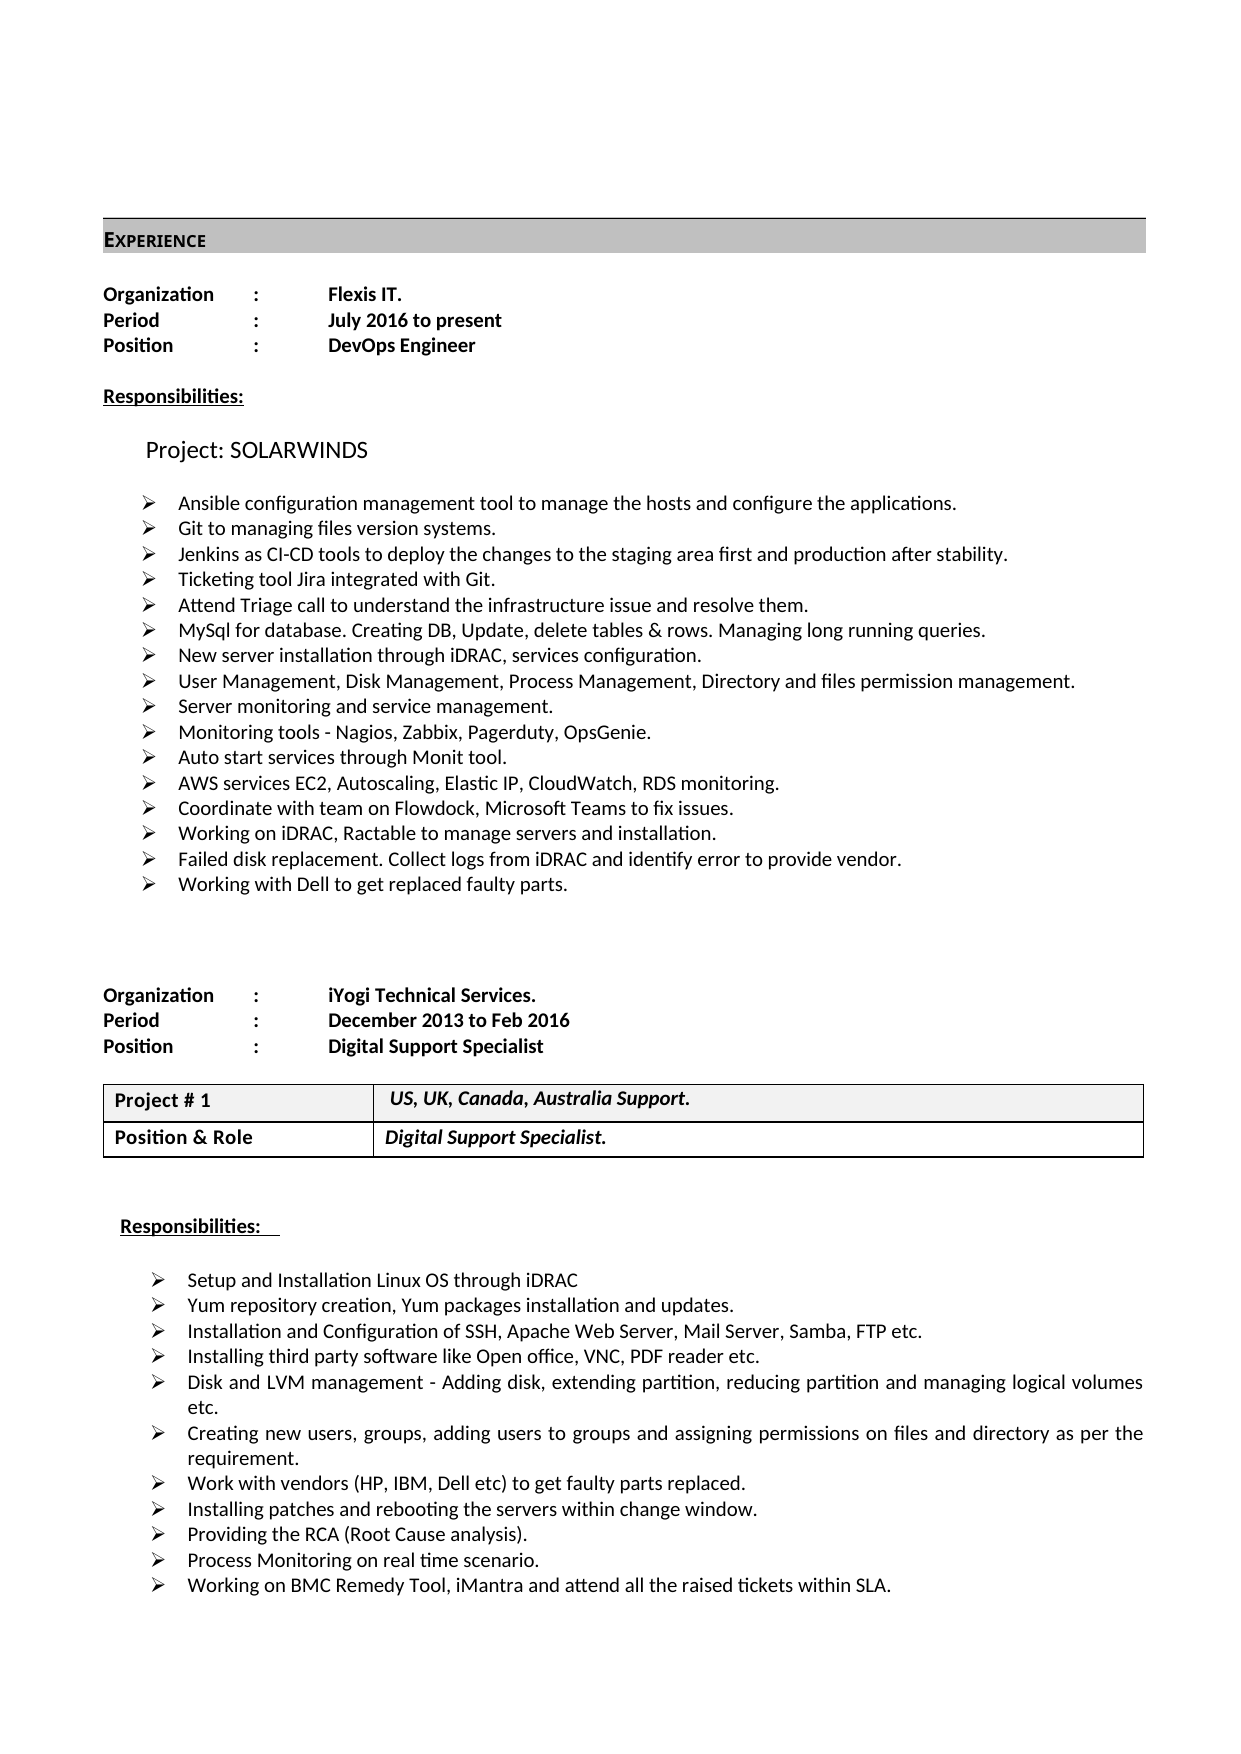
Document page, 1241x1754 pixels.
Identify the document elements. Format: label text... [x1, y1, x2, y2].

list Installing third party software like Open office, VNC, PDF reader etc. [150, 1343, 1146, 1369]
list Setup and Installation Linux OS through iDRAC [150, 1267, 1146, 1293]
list Process Monitoring on real time scenario. [150, 1547, 1146, 1572]
subtitle Period : July 2016 to present [103, 307, 1146, 332]
list Failed disk replacement. Collect logs from iDRAC and identify error to provide vendor. [141, 846, 1146, 871]
list Jenkins as CI-CD tools to deploy the changes to the staging area first and production after stability. [141, 541, 1146, 566]
list Server monitoring and service management. [141, 693, 1146, 719]
list Attend Triage call to understand the infrastructure issue and resolve them. [141, 592, 1146, 617]
list Installation and Configuration of SSH, Apache Web Server, Mail Server, Samba, FTP etc. [150, 1318, 1146, 1343]
list Working with Dell to get replaced faulty parts. [141, 871, 1146, 897]
list AWS services EC2, Autoscaling, Elastic IP, CloudWatch, RDS monitoring. [141, 770, 1146, 795]
list Work with vendors (HP, IBM, Dell etc) to get faulty parts replaced. [150, 1471, 1146, 1496]
subtitle Position : Digital Support Specialist [103, 1033, 1146, 1058]
list Yum repository creation, Yum packages installation and updates. [150, 1293, 1146, 1318]
list Coordinate with team on Flowdock, Microsoft Teams to fix issues. [141, 795, 1146, 821]
list Providing the RCA (Root Cause analysis). [150, 1521, 1146, 1547]
list Monitoring tools - Nagios, Zabbix, Pagerduty, OpsGenie. [141, 719, 1146, 744]
list Working on iDRAC, Ractable to manage servers and installation. [141, 821, 1146, 846]
list MySql for database. Creating DB, Update, delete tables & rows. Managing long running queries. [141, 617, 1146, 643]
subtitle Period : December 2013 to Feb 2016 [103, 1007, 1146, 1033]
list Auto start services through Monit tool. [141, 744, 1146, 770]
table_header US, UK, Canada, Australia Support. [374, 1085, 1143, 1121]
list Ticketing tool Jira integrated with Git. [141, 566, 1146, 592]
text Project: SOLARWINDS [103, 434, 1146, 465]
list User Management, Disk Management, Process Management, Directory and files permission management. [141, 668, 1146, 693]
table_header Project # 1 [104, 1085, 373, 1121]
list Git to managing files version systems. [141, 516, 1146, 541]
list Installing patches and rebooting the servers within change window. [150, 1496, 1146, 1521]
table_cell Digital Support Specialist. [374, 1123, 1143, 1156]
list Working on BMC Remedy Tool, iMantra and attend all the raised tickets within SLA. [150, 1572, 1146, 1623]
text Responsibilities: [103, 383, 1146, 409]
list New server installation through iDRAC, services configuration. [141, 643, 1146, 668]
list Creating new users, groups, adding users to groups and assigning permissions on files and directory as per the requirement. [150, 1420, 1146, 1471]
table_cell Position & Role [104, 1123, 373, 1156]
text Responsibilities: [103, 1213, 1146, 1239]
text Organization : iYogi Technical Services. [103, 982, 1146, 1007]
text Experience [103, 219, 1146, 253]
list Disk and LVM management - Adding disk, extending partition, reducing partition and managing logical volumes etc. [150, 1369, 1146, 1420]
subtitle Position : DevOps Engineer [103, 332, 1146, 358]
text Organization : Flexis IT. [103, 282, 1146, 307]
list Ansible configuration management tool to manage the hosts and configure the applications. [141, 490, 1146, 516]
